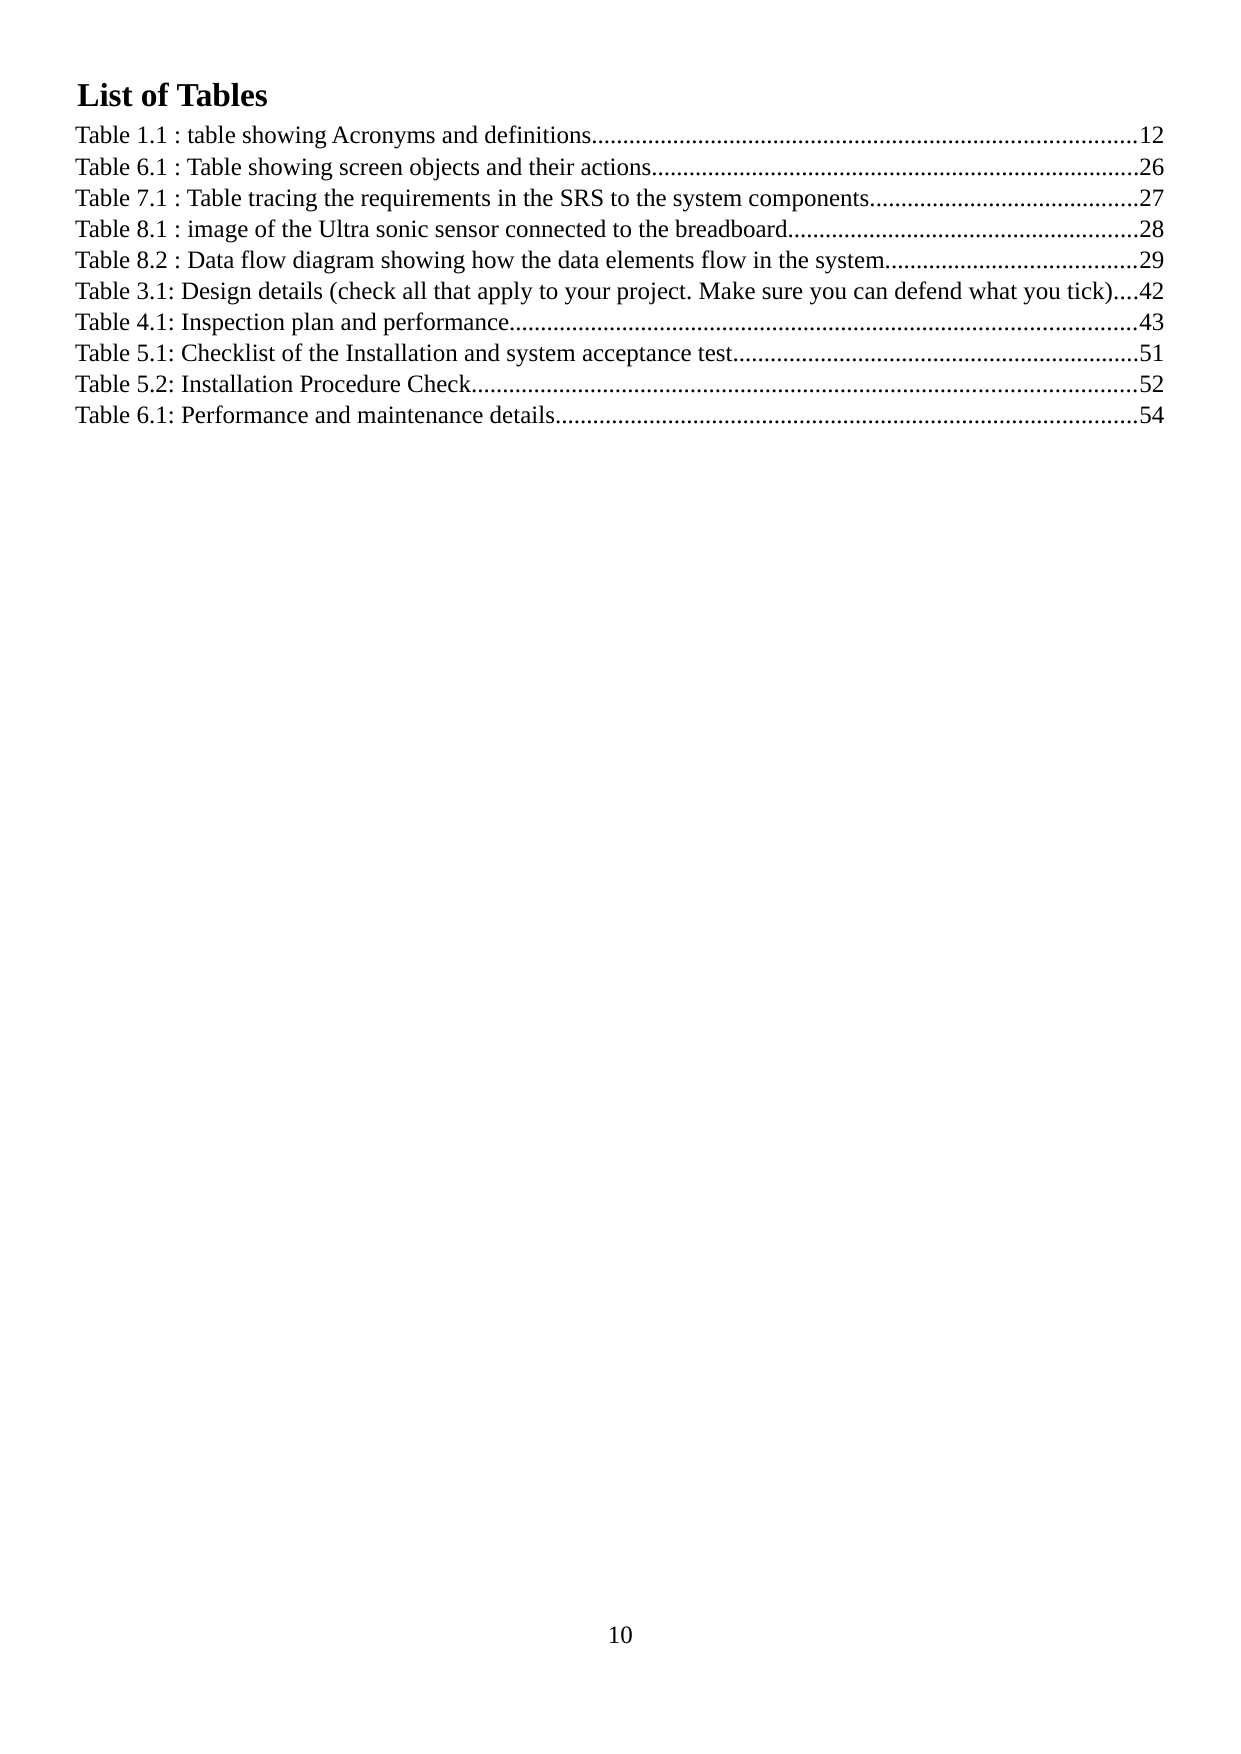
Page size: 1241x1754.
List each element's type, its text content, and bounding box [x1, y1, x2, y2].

text Table 8.1 : image of the Ultra sonic sensor connected to the breadboard 28 [75, 214, 1165, 242]
text Table 5.1: Checklist of the Installation and system acceptance test 51 [75, 338, 1165, 367]
text List of Tables [77, 75, 1165, 113]
text Table 5.2: Installation Procedure Check 52 [75, 369, 1165, 398]
text Table 1.1 : table showing Acronyms and definitions. 12 [75, 121, 1165, 149]
text Table 4.1: Inspection plan and performance 43 [75, 307, 1165, 336]
text Table 8.2 : Data flow diagram showing how the data elements flow in the system. 29 [75, 245, 1165, 273]
text Table 6.1 : Table showing screen objects and their actions 26 [75, 152, 1165, 180]
text Table 3.1: Design details (check all that apply to your project. Make sure you can defend what you tick) 42 [75, 276, 1165, 304]
text Table 6.1: Performance and maintenance details 54 [75, 400, 1165, 429]
text Table 7.1 : Table tracing the requirements in the SRS to the system components. 27 [75, 183, 1165, 211]
